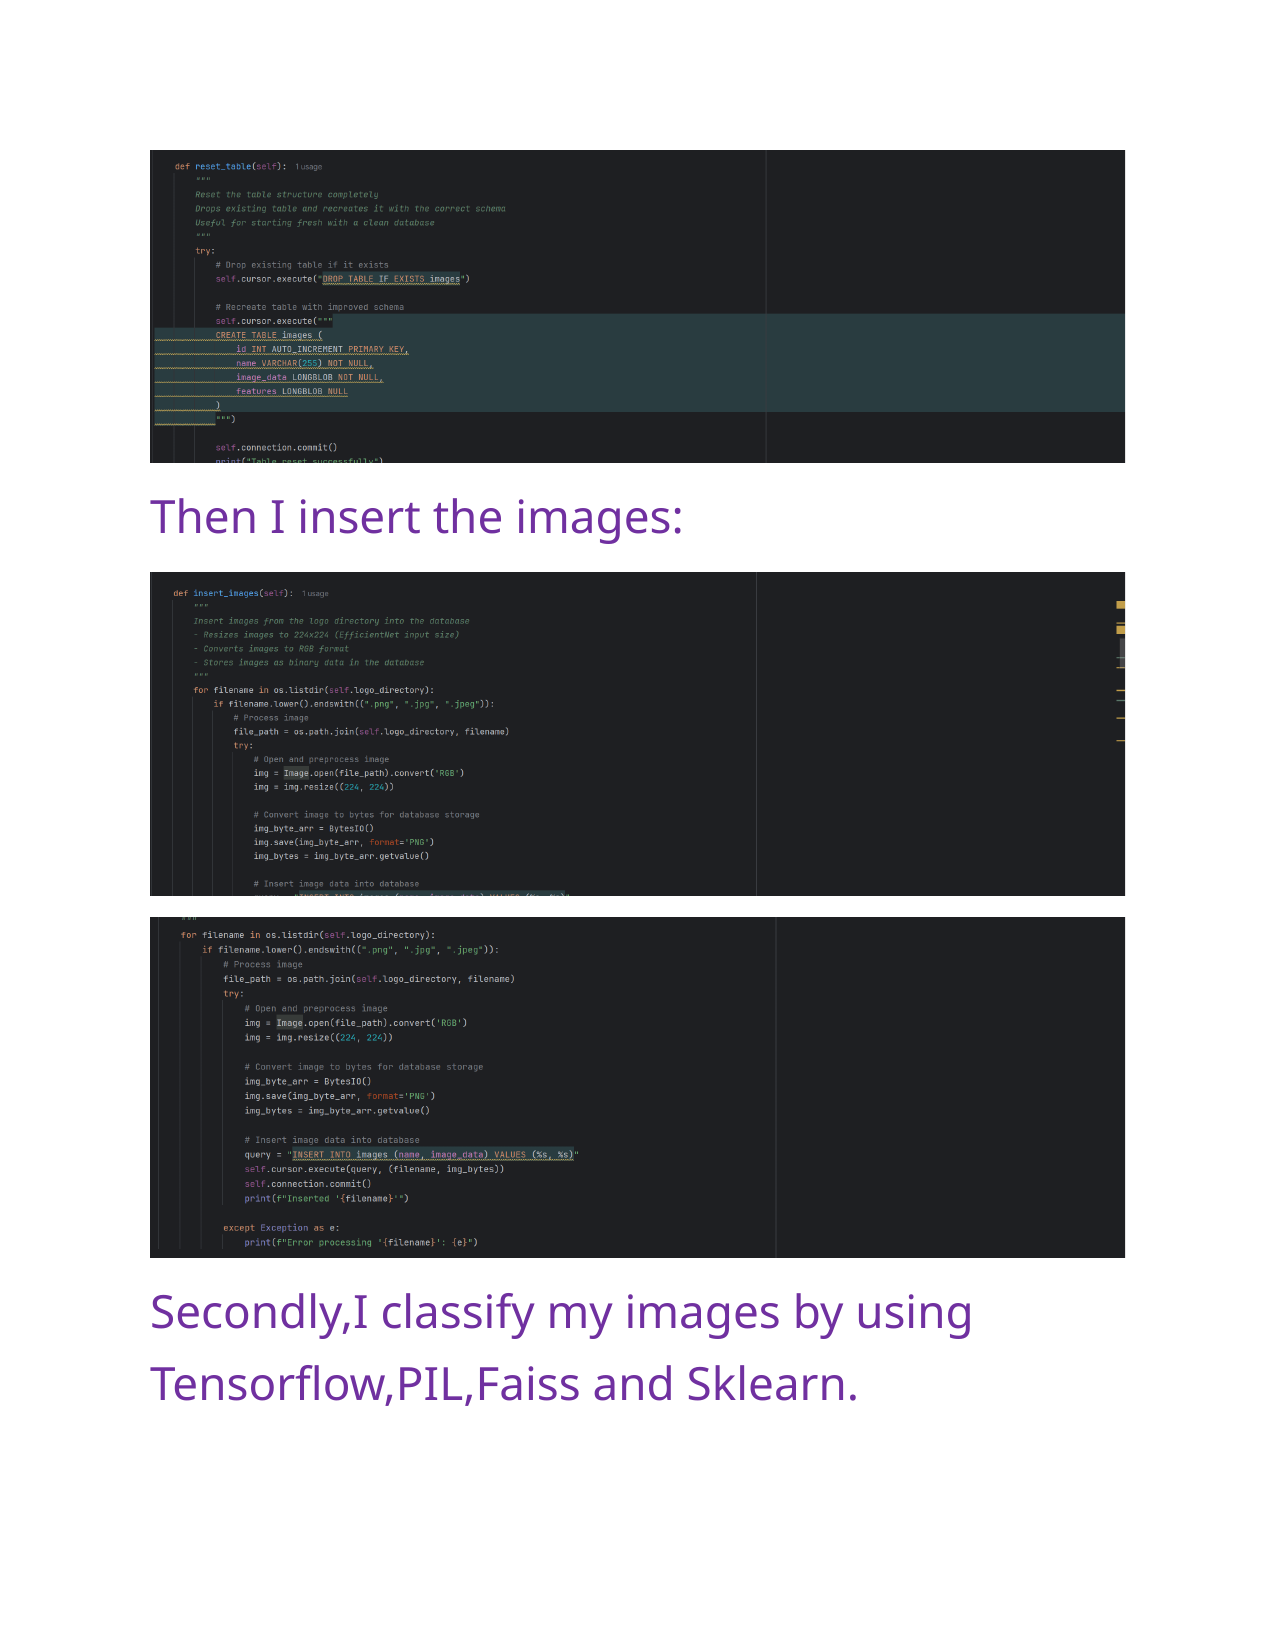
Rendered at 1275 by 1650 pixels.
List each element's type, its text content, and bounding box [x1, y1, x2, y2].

picture [150, 150, 1125, 463]
picture [150, 917, 1125, 1258]
text Secondly,I classify my images by using Tensorflow,PIL,Faiss and Sklearn. [150, 1279, 1125, 1413]
picture [150, 572, 1125, 896]
text Then I insert the images: [150, 484, 1125, 547]
